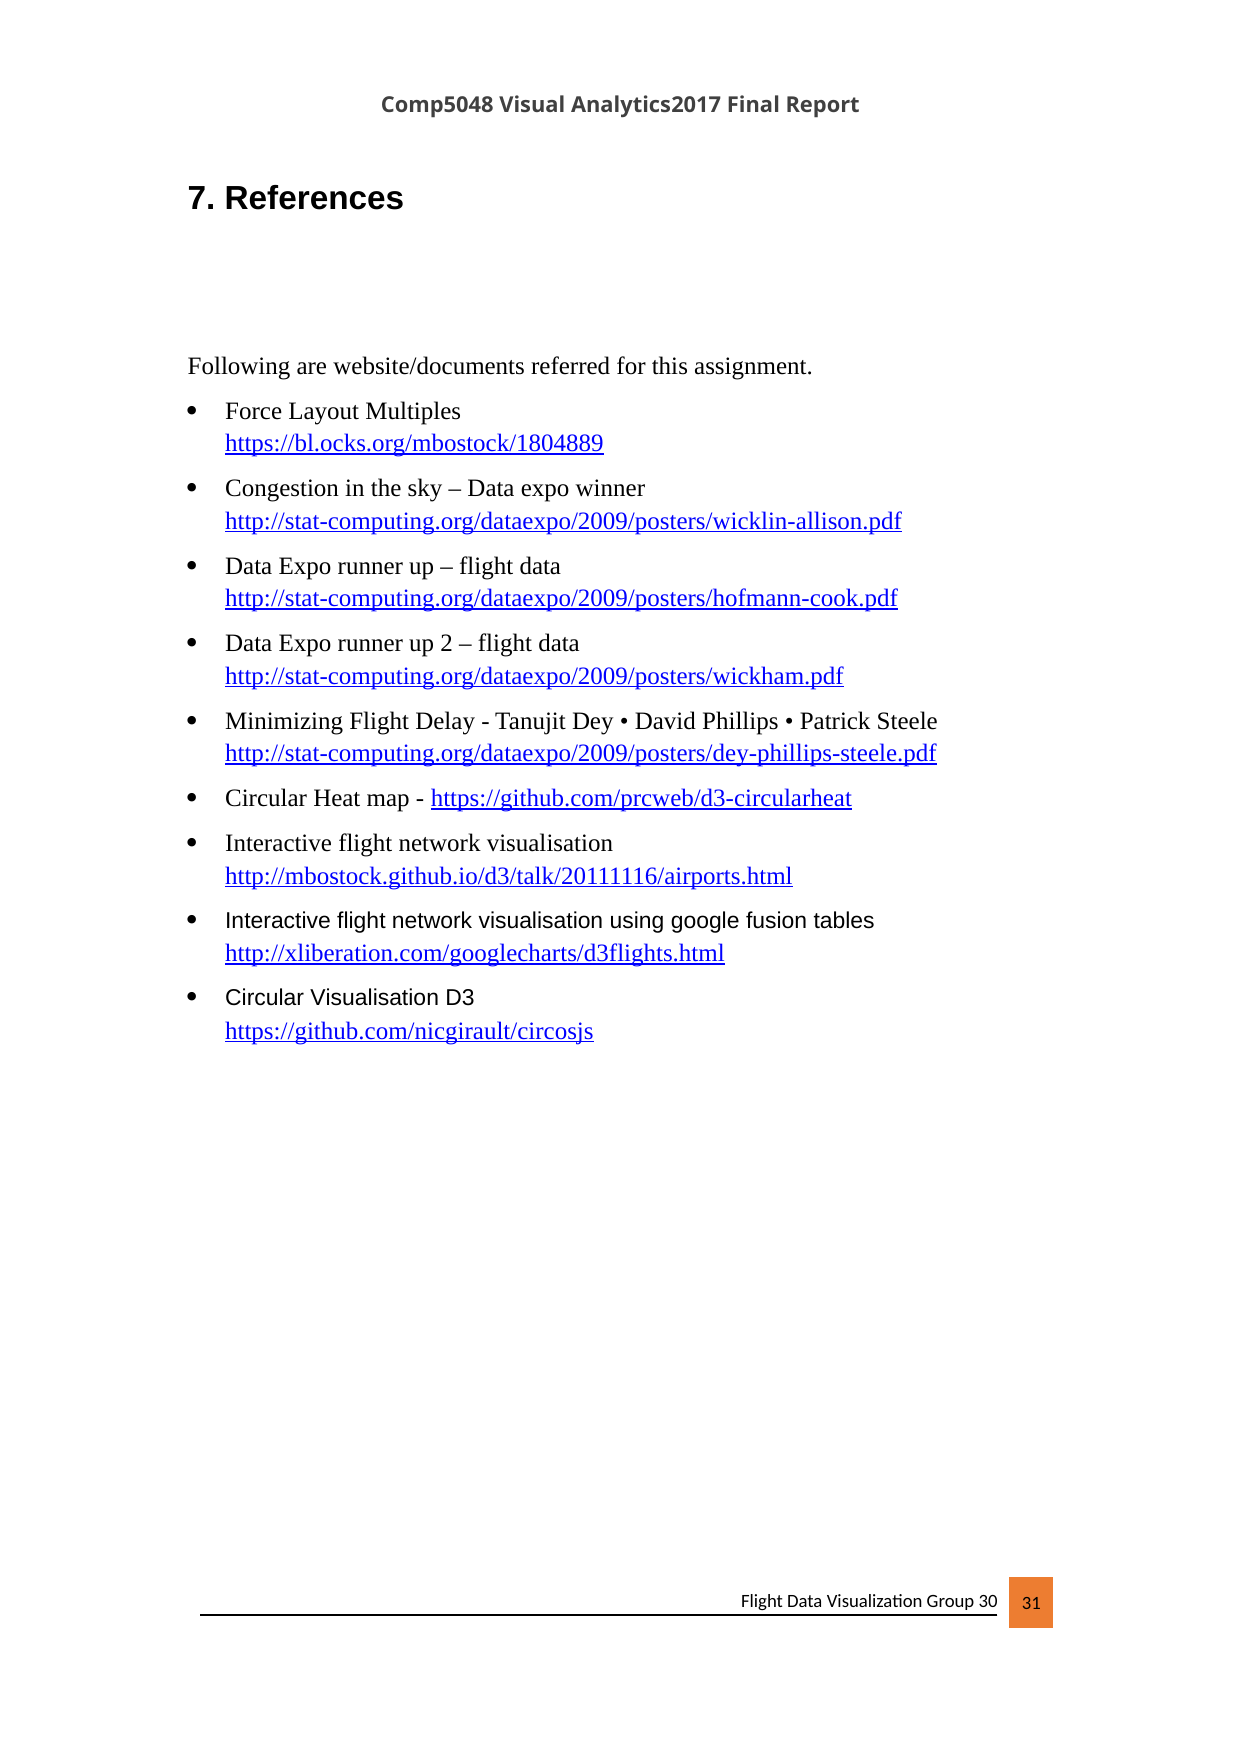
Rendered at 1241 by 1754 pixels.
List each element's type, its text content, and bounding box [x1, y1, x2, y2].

list Minimizing Flight Delay - Tanujit Dey • David Phillips • Patrick Steele http://stat-computing.org/dataexpo/2009/posters/dey-phillips-steele.pdf [187, 704, 1053, 769]
list Data Expo runner up – flight data http://stat-computing.org/dataexpo/2009/posters/hofmann-cook.pdf [187, 549, 1053, 614]
list Data Expo runner up 2 – flight data http://stat-computing.org/dataexpo/2009/posters/wickham.pdf [187, 626, 1053, 691]
list Congestion in the sky – Data expo winner http://stat-computing.org/dataexpo/2009/posters/wicklin-allison.pdf [187, 471, 1053, 536]
list Interactive flight network visualisation using google fusion tables http://xliberation.com/googlecharts/d3flights.html [187, 904, 1053, 969]
list Circular Heat map - https://github.com/prcweb/d3-circularheat [187, 781, 1053, 814]
list Circular Visualisation D3 https://github.com/nicgirault/circosjs [187, 981, 1053, 1046]
text Following are website/documents referred for this assignment. [187, 349, 1053, 381]
list Interactive flight network visualisation http://mbostock.github.io/d3/talk/20111116/airports.html [187, 826, 1053, 891]
list Force Layout Multiples https://bl.ocks.org/mbostock/1804889 [187, 394, 1053, 459]
subtitle 7. References [187, 165, 1053, 230]
